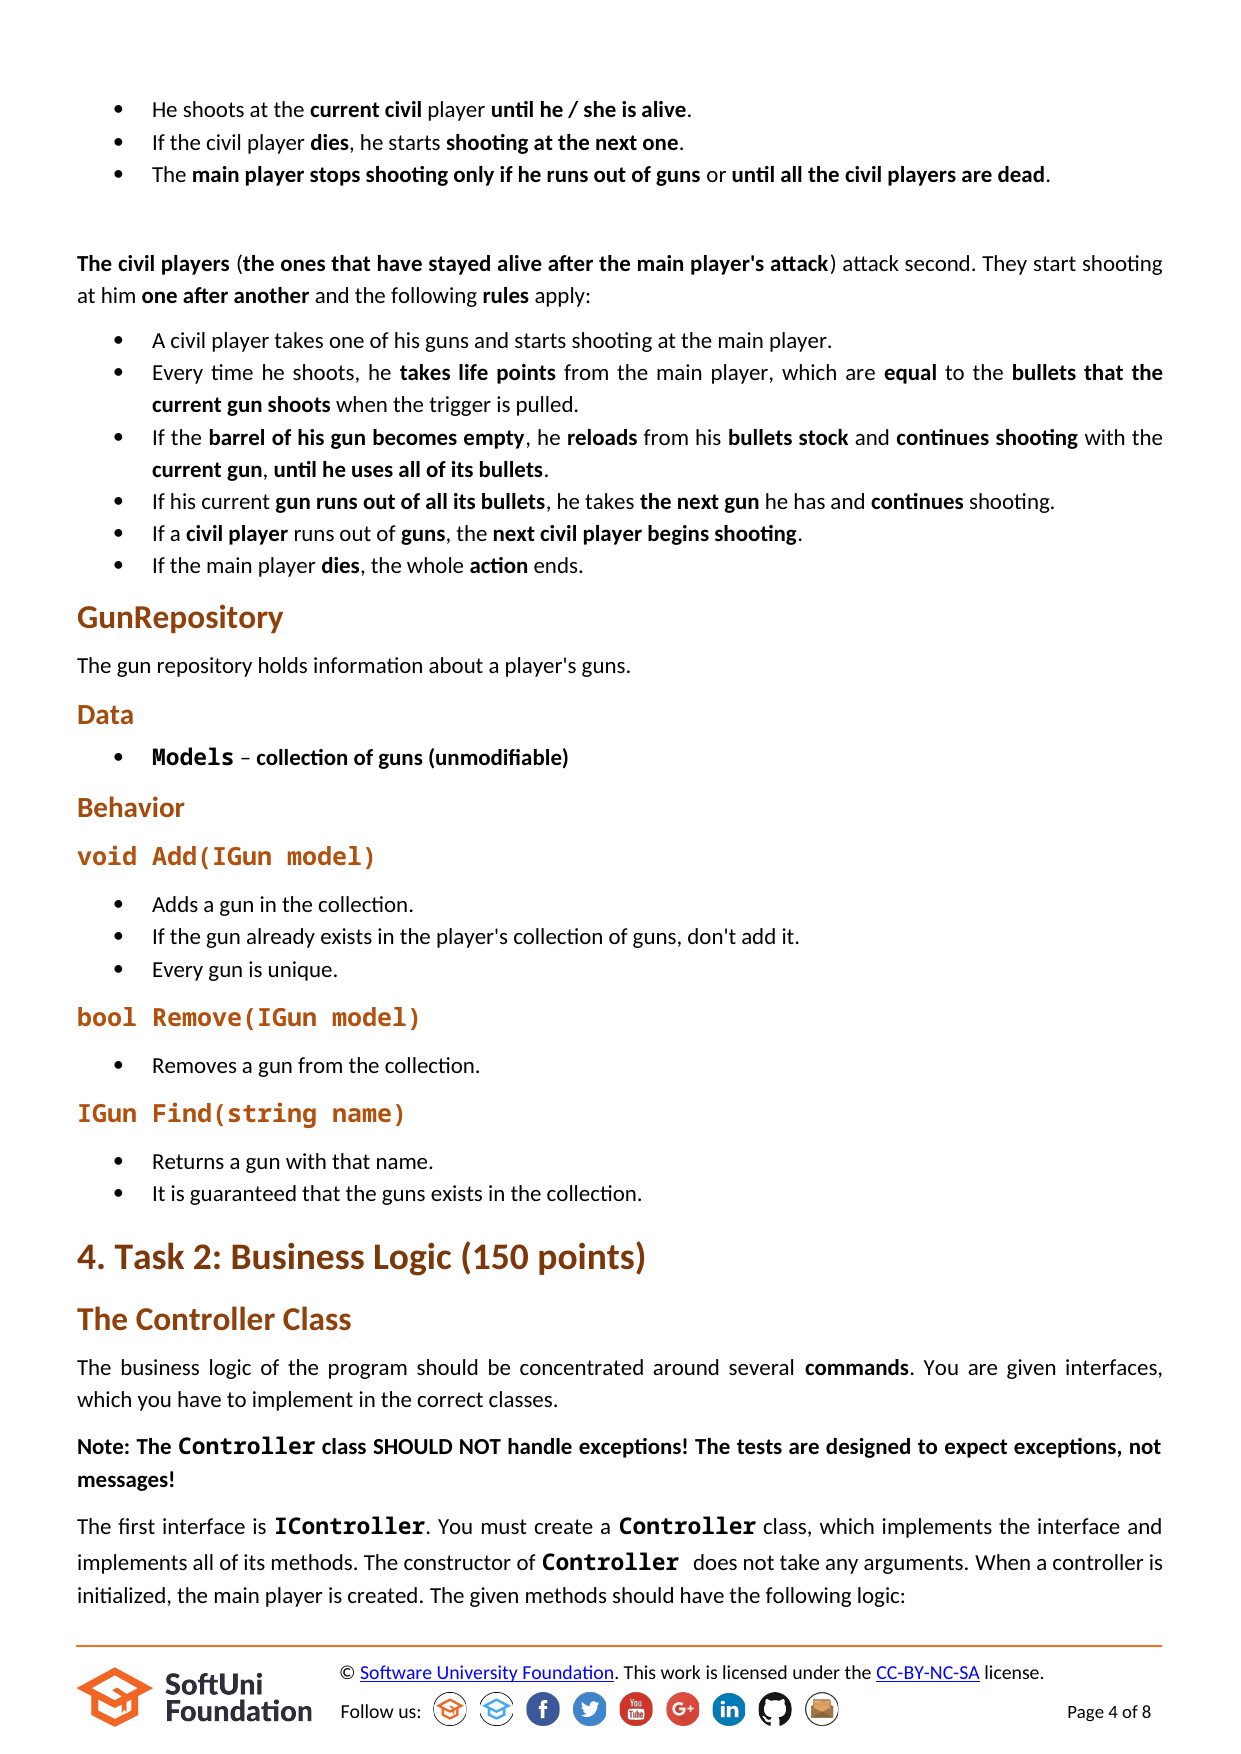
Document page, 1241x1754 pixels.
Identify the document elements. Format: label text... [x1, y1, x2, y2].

text The gun repository holds information about a player's guns. [77, 651, 1163, 679]
text Note: The Controller class SHOULD NOT handle exceptions! The tests are designed to expect exceptions, not messages! [77, 1430, 1163, 1493]
text The business logic of the program should be concentrated around several commands. You are given interfaces, which you have to implement in the correct classes. [77, 1353, 1163, 1413]
picture [619, 1692, 653, 1726]
list If the civil player dies, he starts shooting at the next one. [114, 128, 1163, 156]
picture [736, 1716, 746, 1726]
picture [573, 1692, 607, 1726]
picture [736, 1693, 746, 1703]
list Every gun is unique. [114, 955, 1163, 983]
picture [805, 1692, 839, 1726]
text void Add(IGun model) [77, 839, 1163, 873]
subtitle Behavior [77, 789, 1163, 825]
text The first interface is IController. You must create a Controller class, which implements the interface and implements all of its methods. The constructor of Controller does not take any arguments. When a controller is initialized, the main player is created. The given methods should have the following logic: [77, 1510, 1163, 1609]
list If the gun already exists in the player's collection of guns, don't add it. [114, 922, 1163, 951]
list Adds a gun in the collection. [114, 890, 1163, 918]
list It is guaranteed that the guns exists in the collection. [114, 1179, 1163, 1208]
text IGun Find(string name) [77, 1096, 1163, 1130]
subtitle Data [77, 696, 1163, 731]
subtitle The Controller Class [77, 1298, 1163, 1338]
list Models – collection of guns (unmodifiable) [114, 741, 1163, 772]
text bool Remove(IGun model) [77, 999, 1163, 1033]
picture [666, 1692, 700, 1726]
list The main player stops shooting only if he runs out of guns or until all the civil players are dead. [114, 160, 1163, 188]
picture [480, 1692, 513, 1726]
picture [712, 1693, 722, 1703]
list Removes a gun from the collection. [114, 1051, 1163, 1079]
subtitle GunRepository [77, 596, 1163, 637]
list If his current gun runs out of all its bullets, he takes the next gun he has and continues shooting. [114, 487, 1163, 515]
picture [433, 1692, 467, 1726]
text The civil players (the ones that have stayed alive after the main player's attack) attack second. They start shooting at him one after another and the following rules apply: [77, 249, 1163, 309]
list Every time he shoots, he takes life points from the main player, which are equal to the bullets that the current gun shoots when the trigger is pulled. [114, 358, 1163, 418]
picture [758, 1692, 792, 1726]
list If a civil player runs out of guns, the next civil player begins shooting. [114, 519, 1163, 547]
subtitle Task 2: Business Logic (150 points) [77, 1233, 1163, 1278]
list If the main player dies, the whole action ends. [114, 551, 1163, 579]
list A civil player takes one of his guns and starts shooting at the main player. [114, 326, 1163, 354]
list Returns a gun with that name. [114, 1147, 1163, 1175]
picture [712, 1716, 722, 1726]
picture [526, 1692, 560, 1726]
list He shoots at the current civil player until he / she is alive. [114, 95, 1163, 123]
picture [76, 1667, 312, 1727]
picture [727, 1707, 738, 1717]
